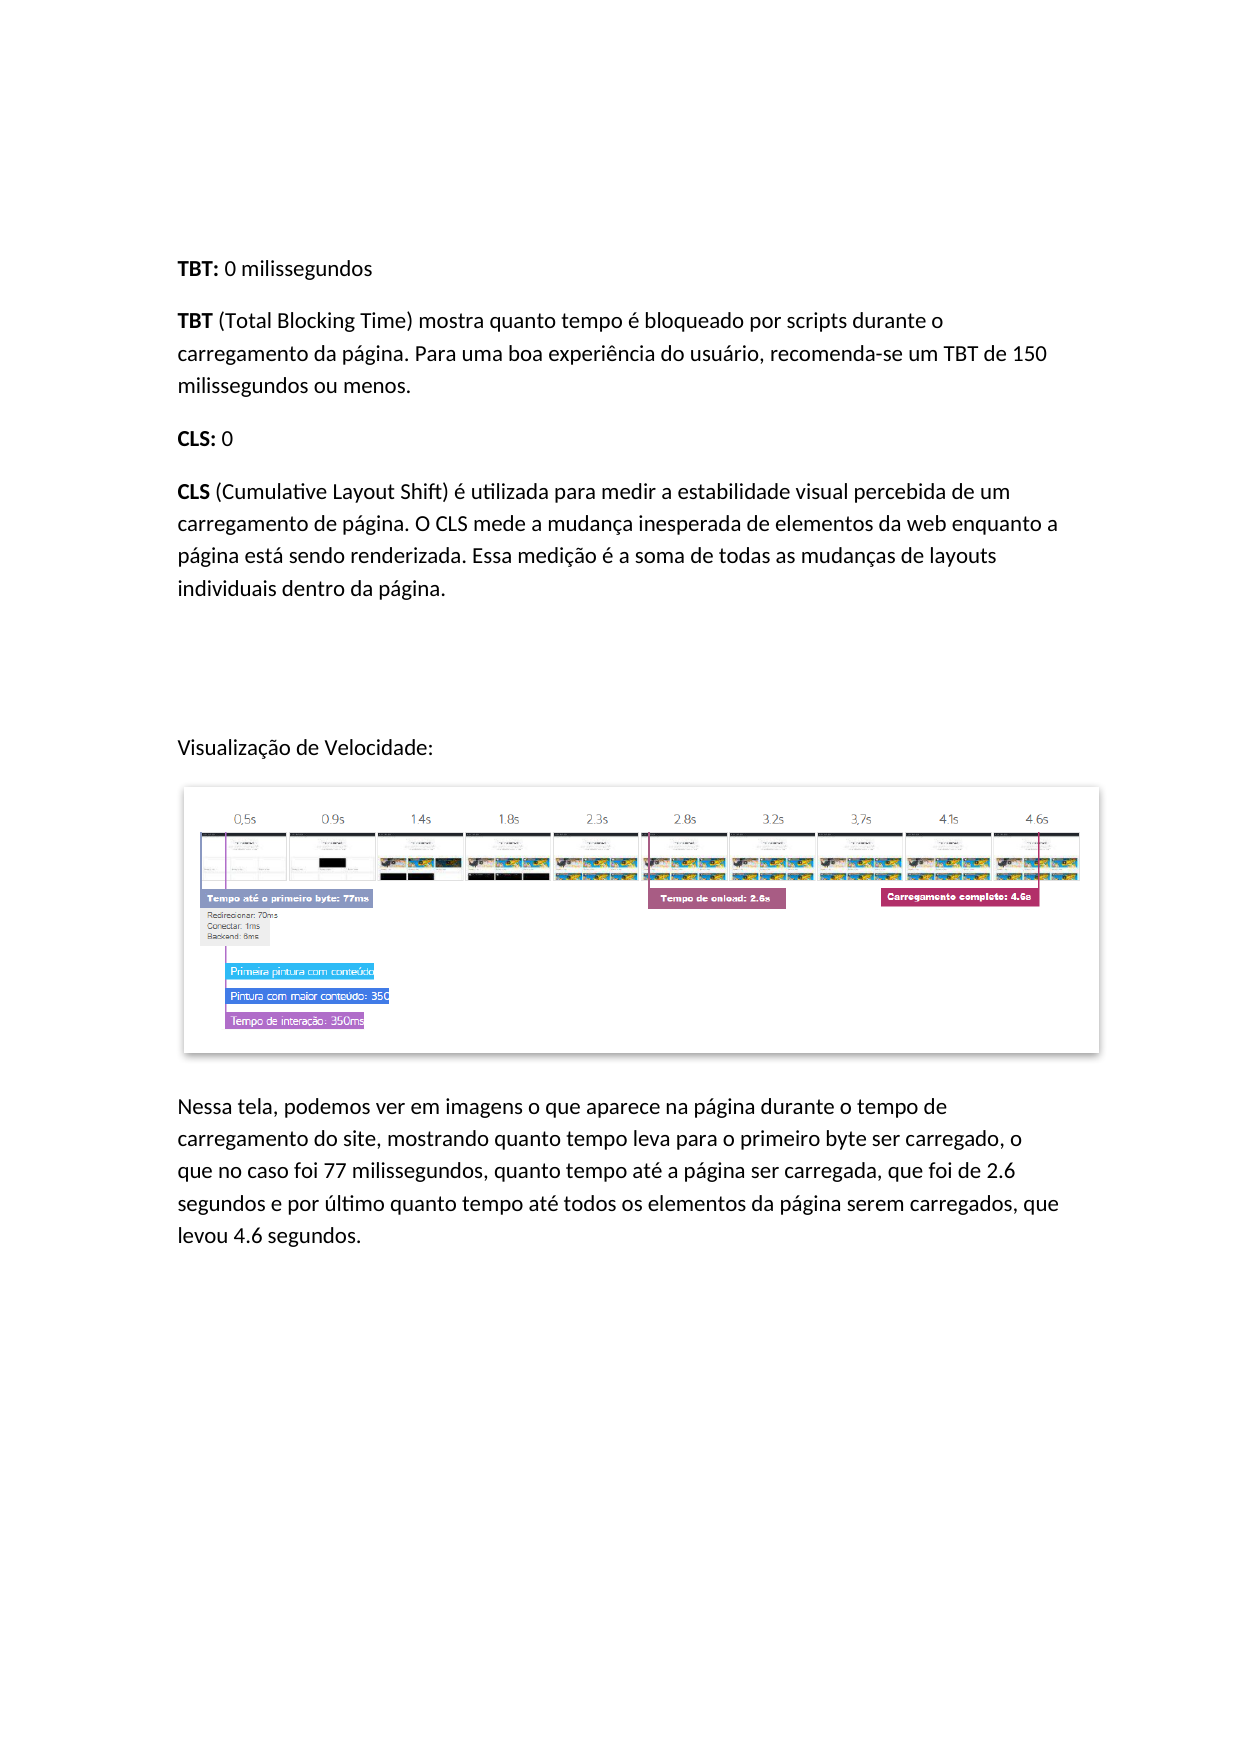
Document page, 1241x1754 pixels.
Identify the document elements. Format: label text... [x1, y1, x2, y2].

picture [199, 801, 1085, 1039]
text Nessa tela, podemos ver em imagens o que aparece na página durante o tempo de carregamento do site, mostrando quanto tempo leva para o primeiro byte ser carregado, o que no caso foi 77 milissegundos, quanto tempo até a página ser carregada, que foi de 2.6 segundos e por último quanto tempo até todos os elementos da página serem carregados, que levou 4.6 segundos. [177, 1092, 1063, 1249]
text Visualização de Velocidade: [177, 733, 1063, 761]
text TBT: 0 milissegundos [177, 254, 1063, 282]
text CLS: 0 [177, 424, 1063, 452]
text CLS (Cumulative Layout Shift) é utilizada para medir a estabilidade visual percebida de um carregamento de página. O CLS mede a mudança inesperada de elementos da web enquanto a página está sendo renderizada. Essa medição é a soma de todas as mudanças de layouts individuais dentro da página. [177, 477, 1063, 602]
text TBT (Total Blocking Time) mostra quanto tempo é bloqueado por scripts durante o carregamento da página. Para uma boa experiência do usuário, recomenda-se um TBT de 150 milissegundos ou menos. [177, 307, 1063, 399]
